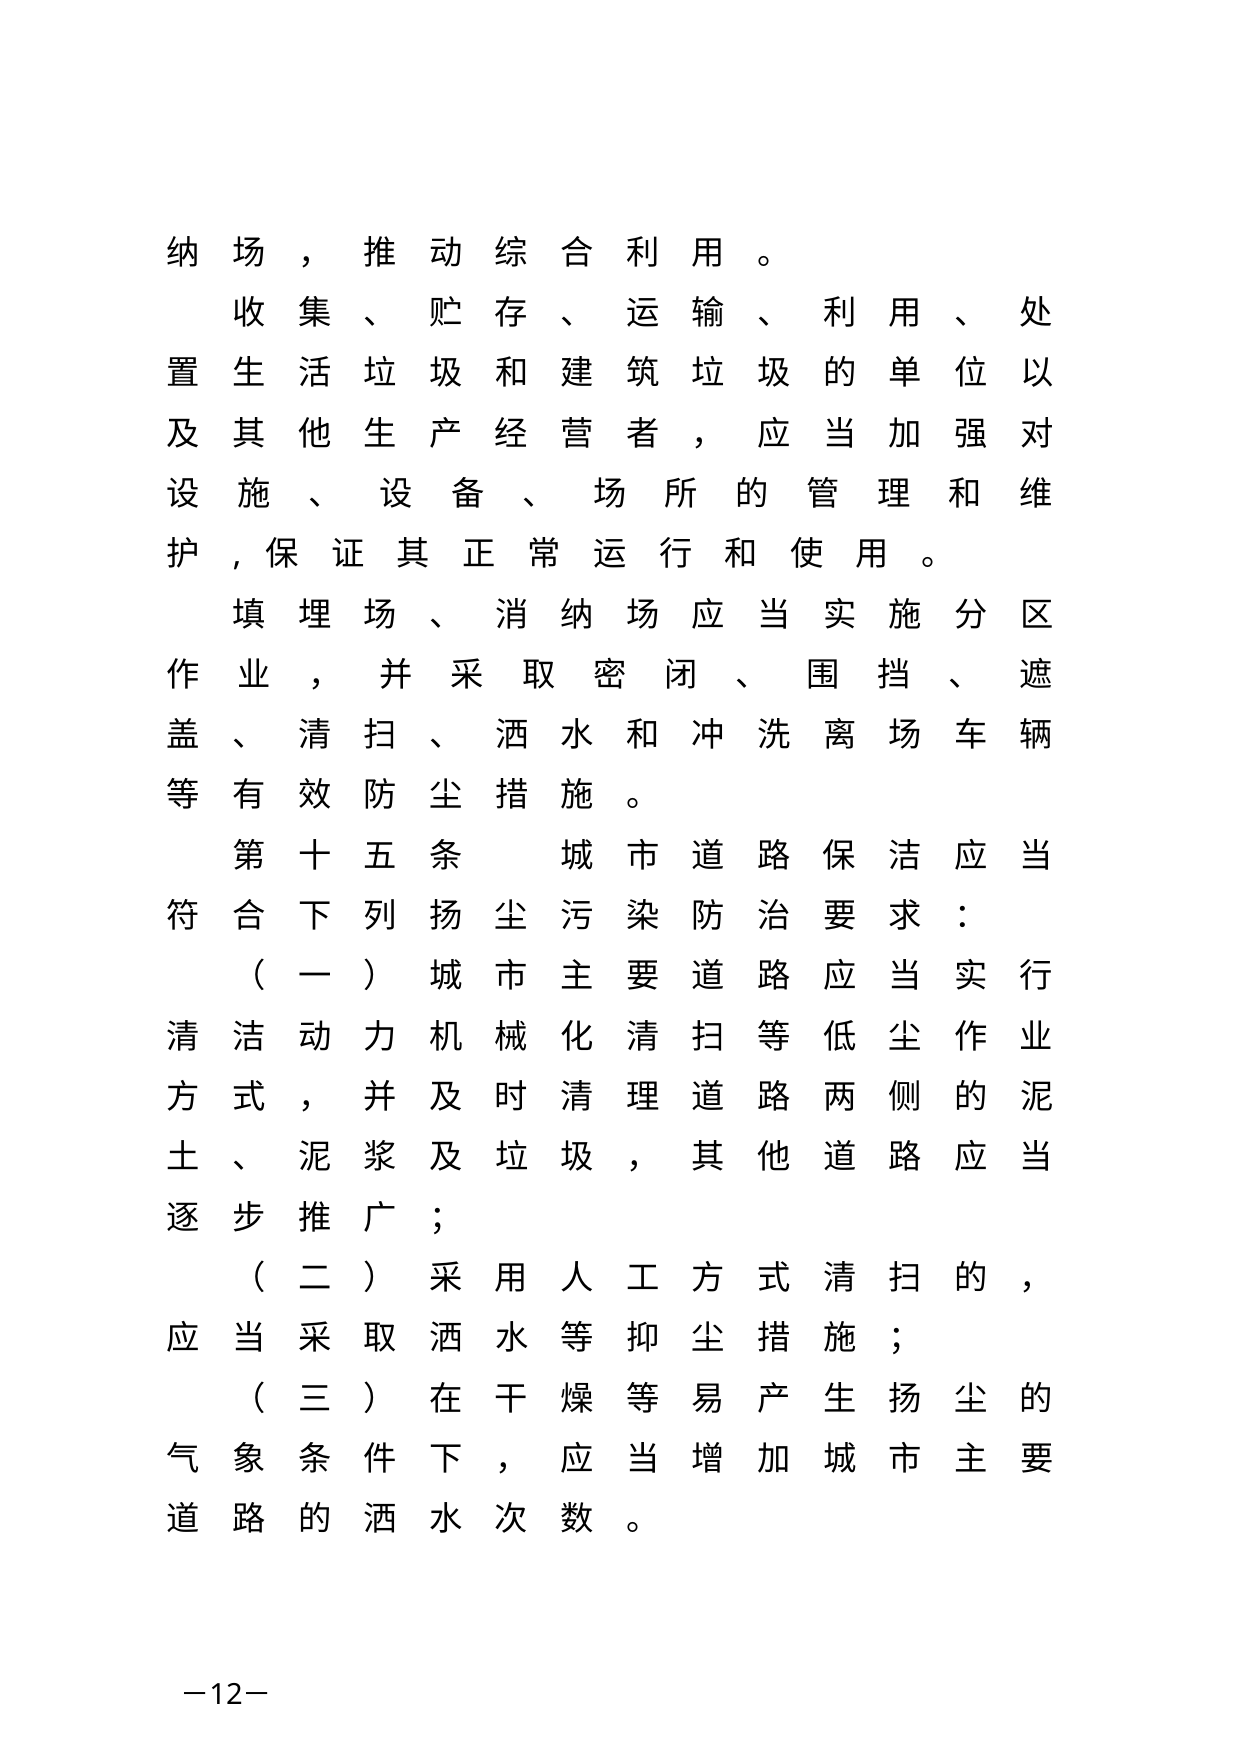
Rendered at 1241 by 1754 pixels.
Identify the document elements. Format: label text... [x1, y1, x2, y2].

text 第十五条 城市道路保洁应当符合下列扬尘污染防治要求： [167, 822, 1085, 943]
text 填埋场、消纳场应当实施分区作业，并采取密闭、围挡、遮盖、清扫、洒水和冲洗离场车辆等有效防尘措施。 [167, 581, 1085, 822]
text （三）在干燥等易产生扬尘的气象条件下，应当增加城市主要道路的洒水次数。 [167, 1365, 1085, 1546]
text （二）采用人工方式清扫的，应当采取洒水等抑尘措施； [167, 1245, 1085, 1365]
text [167, 219, 1085, 280]
text （一）城市主要道路应当实行清洁动力机械化清扫等低尘作业方式，并及时清理道路两侧的泥土、泥浆及垃圾，其他道路应当逐步推广； [167, 943, 1085, 1245]
text 收集、贮存、运输、利用、处置生活垃圾和建筑垃圾的单位以及其他生产经营者，应当加强对设施、设备、场所的管理和维护,保证其正常运行和使用。 [167, 280, 1085, 581]
